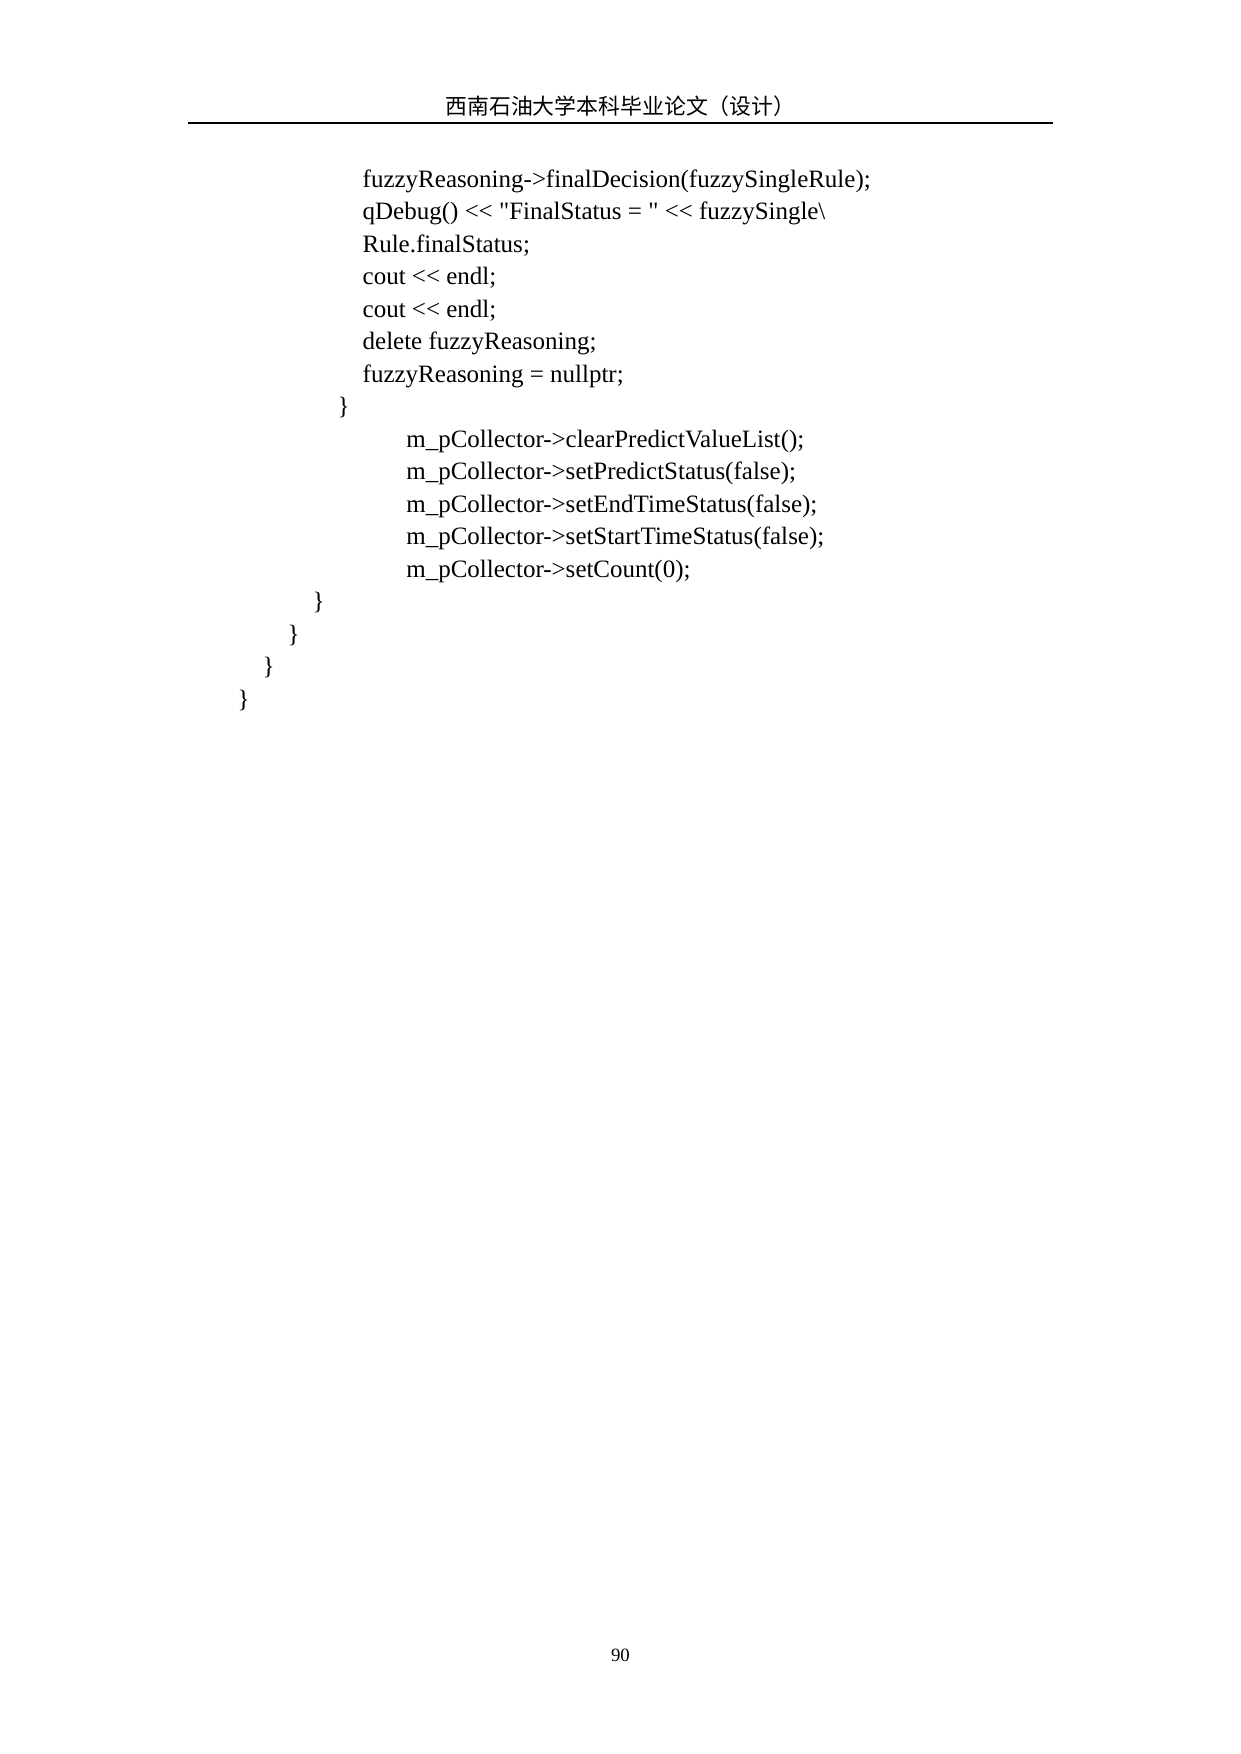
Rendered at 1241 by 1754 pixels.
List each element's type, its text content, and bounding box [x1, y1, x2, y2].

text qDebug() << "FinalStatus = " << fuzzySingle\ [187, 194, 1053, 227]
text } [187, 389, 1053, 422]
text } [187, 584, 1053, 617]
text fuzzyReasoning->finalDecision(fuzzySingleRule); [187, 162, 1053, 194]
text m_pCollector->setStartTimeStatus(false); [187, 519, 1053, 552]
text cout << endl; [187, 259, 1053, 292]
text cout << endl; [187, 292, 1053, 324]
text Rule.finalStatus; [187, 227, 1053, 259]
text fuzzyReasoning = nullptr; [187, 357, 1053, 389]
text } [187, 682, 1053, 714]
text m_pCollector->setEndTimeStatus(false); [187, 487, 1053, 519]
text m_pCollector->clearPredictValueList(); [187, 422, 1053, 454]
text m_pCollector->setPredictStatus(false); [187, 454, 1053, 487]
text } [187, 617, 1053, 649]
text m_pCollector->setCount(0); [187, 552, 1053, 584]
text delete fuzzyReasoning; [187, 324, 1053, 357]
text } [187, 649, 1053, 682]
